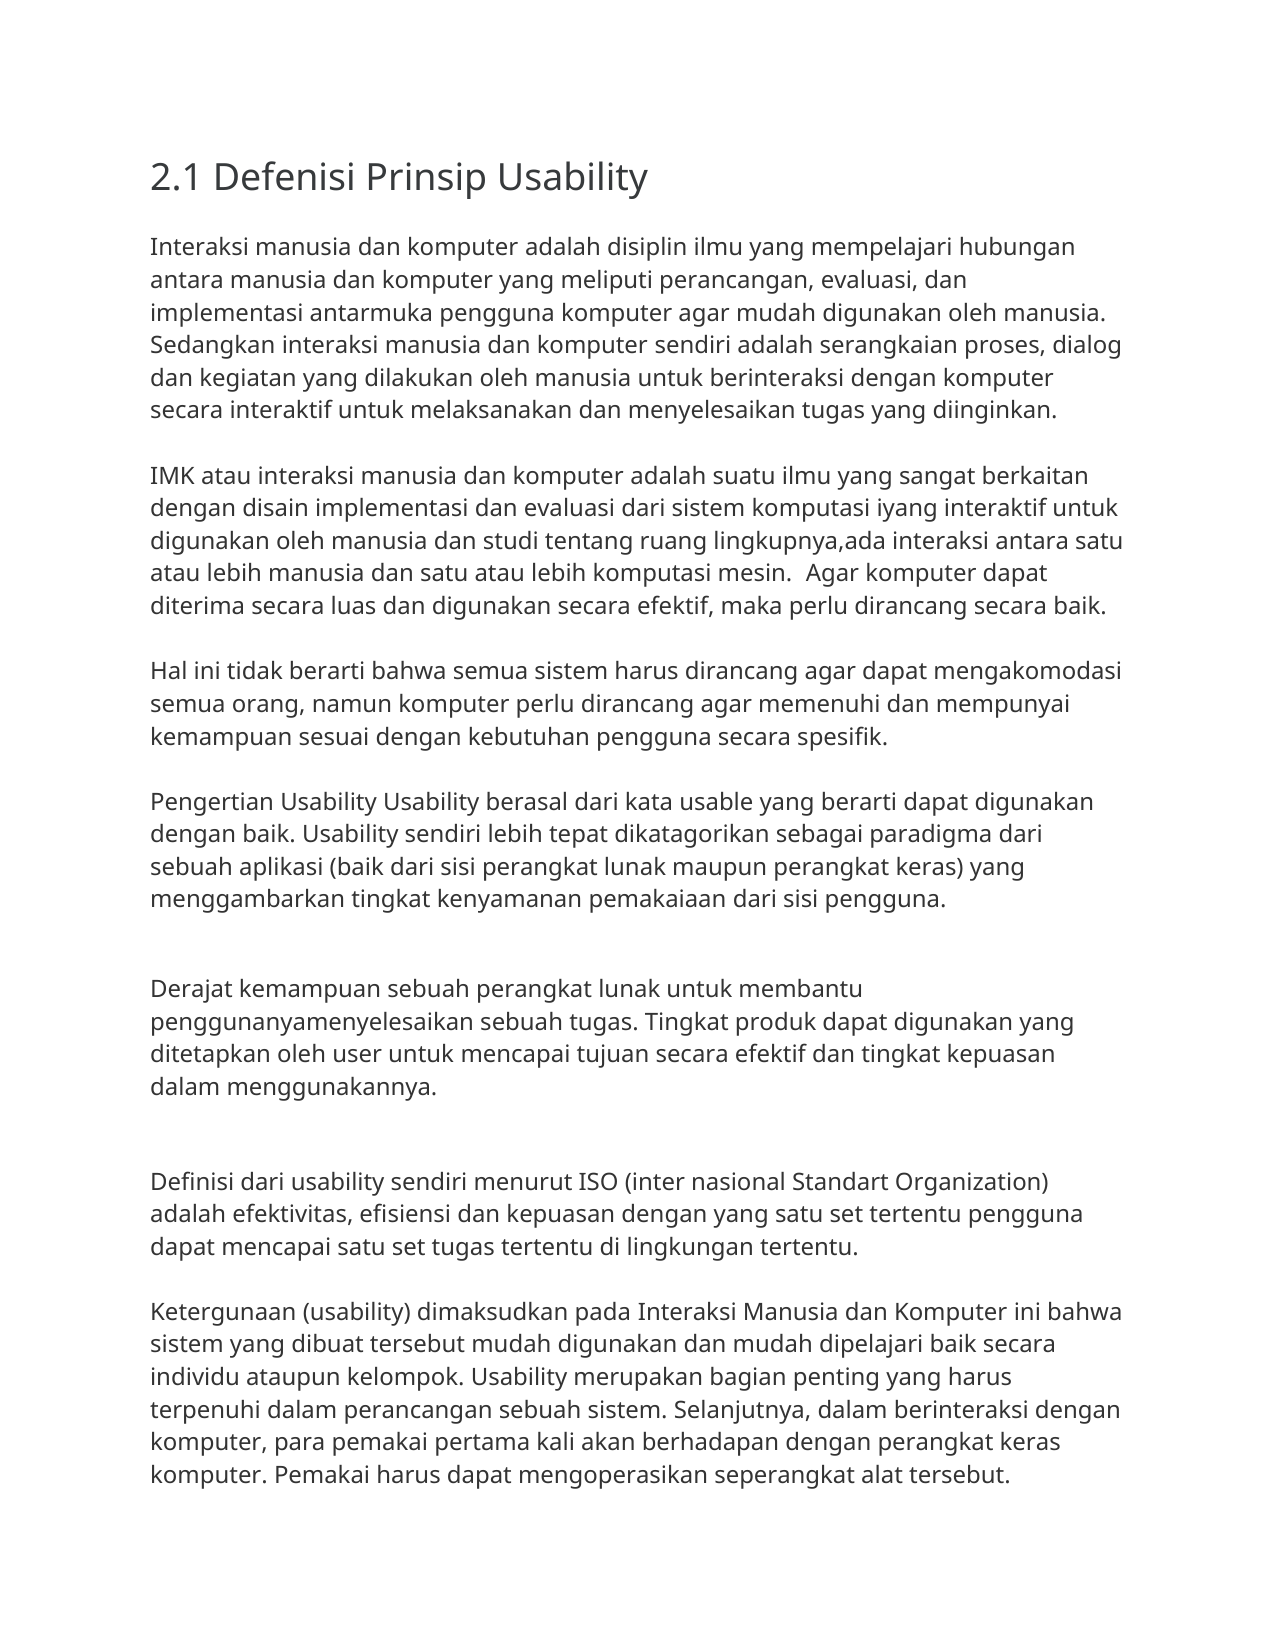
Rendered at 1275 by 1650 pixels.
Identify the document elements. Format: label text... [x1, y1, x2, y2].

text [150, 1132, 1125, 1490]
text Derajat kemampuan sebuah perangkat lunak untuk membantu penggunanyamenyelesaikan sebuah tugas. Tingkat produk dapat digunakan yang ditetapkan oleh user untuk mencapai tujuan secara efektif dan tingkat kepuasan dalam menggunakannya. [150, 972, 1125, 1102]
text 2.1 Defenisi Prinsip Usability [150, 150, 1125, 201]
text Interaksi manusia dan komputer adalah disiplin ilmu yang mempelajari hubungan antara manusia dan komputer yang meliputi perancangan, evaluasi, dan implementasi antarmuka pengguna komputer agar mudah digunakan oleh manusia. Sedangkan interaksi manusia dan komputer sendiri adalah serangkaian proses, dialog dan kegiatan yang dilakukan oleh manusia untuk berinteraksi dengan komputer secara interaktif untuk melaksanakan dan menyelesaikan tugas yang diinginkan. IMK atau interaksi manusia dan komputer adalah suatu ilmu yang sangat berkaitan dengan disain implementasi dan evaluasi dari sistem komputasi iyang interaktif untuk digunakan oleh manusia dan studi tentang ruang lingkupnya,ada interaksi antara satu atau lebih manusia dan satu atau lebih komputasi mesin. Agar komputer dapat diterima secara luas dan digunakan secara efektif, maka perlu dirancang secara baik. Hal ini tidak berarti bahwa semua sistem harus dirancang agar dapat mengakomodasi semua orang, namun komputer perlu dirancang agar memenuhi dan mempunyai kemampuan sesuai dengan kebutuhan pengguna secara spesifik. Pengertian Usability Usability berasal dari kata usable yang berarti dapat digunakan dengan baik. Usability sendiri lebih tepat dikatagorikan sebagai paradigma dari sebuah aplikasi (baik dari sisi perangkat lunak maupun perangkat keras) yang menggambarkan tingkat kenyamanan pemakaiaan dari sisi pengguna. [150, 230, 1125, 943]
